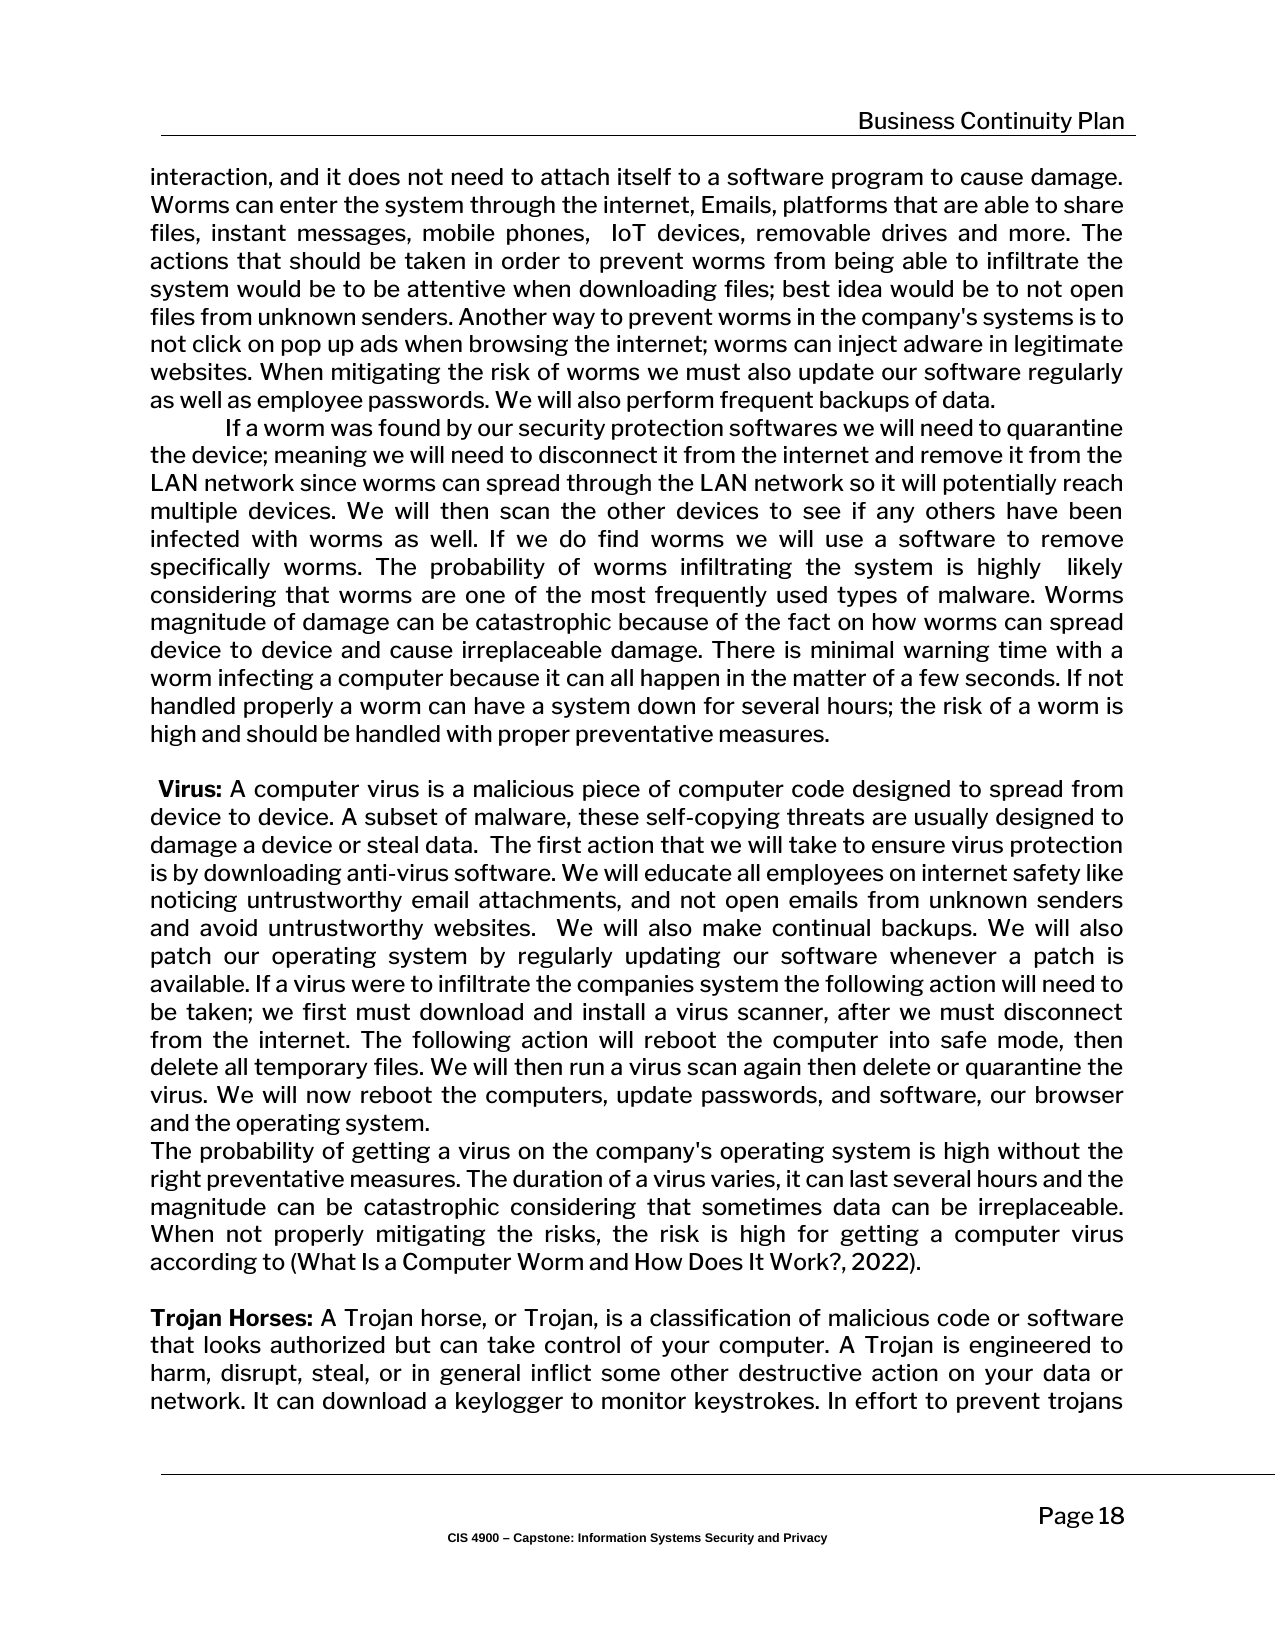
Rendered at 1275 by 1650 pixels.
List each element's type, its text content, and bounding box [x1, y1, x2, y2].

text If a worm was found by our security protection softwares we will need to quarantine the device; meaning we will need to disconnect it from the internet and remove it from the LAN network since worms can spread through the LAN network so it will potentially reach multiple devices. We will then scan the other devices to see if any others have been infected with worms as well. If we do find worms we will use a software to remove specifically worms. The probability of worms infiltrating the system is highly likely considering that worms are one of the most frequently used types of malware. Worms magnitude of damage can be catastrophic because of the fact on how worms can spread device to device and cause irreplaceable damage. There is minimal warning time with a worm infecting a computer because it can all happen in the matter of a few seconds. If not handled properly a worm can have a system down for several hours; the risk of a worm is high and should be handled with proper preventative measures. [150, 414, 1125, 748]
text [150, 1304, 1125, 1415]
text Virus: A computer virus is a malicious piece of computer code designed to spread from device to device. A subset of malware, these self-copying threats are usually designed to damage a device or steal data. The first action that we will take to ensure virus protection is by downloading anti-virus software. We will educate all employees on internet safety like noticing untrustworthy email attachments, and not open emails from unknown senders and avoid untrustworthy websites. We will also make continual backups. We will also patch our operating system by regularly updating our software whenever a patch is available. If a virus were to infiltrate the companies system the following action will need to be taken; we first must download and install a virus scanner, after we must disconnect from the internet. The following action will reboot the computer into safe mode, then delete all temporary files. We will then run a virus scan again then delete or quarantine the virus. We will now reboot the computers, update passwords, and software, our browser and the operating system. [150, 776, 1125, 1137]
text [150, 164, 1125, 414]
text The probability of getting a virus on the company's operating system is high without the right preventative measures. The duration of a virus varies, it can last several hours and the magnitude can be catastrophic considering that sometimes data can be irreplaceable. When not properly mitigating the risks, the risk is high for getting a computer virus according to (What Is a Computer Worm and How Does It Work?, 2022). [150, 1137, 1125, 1276]
